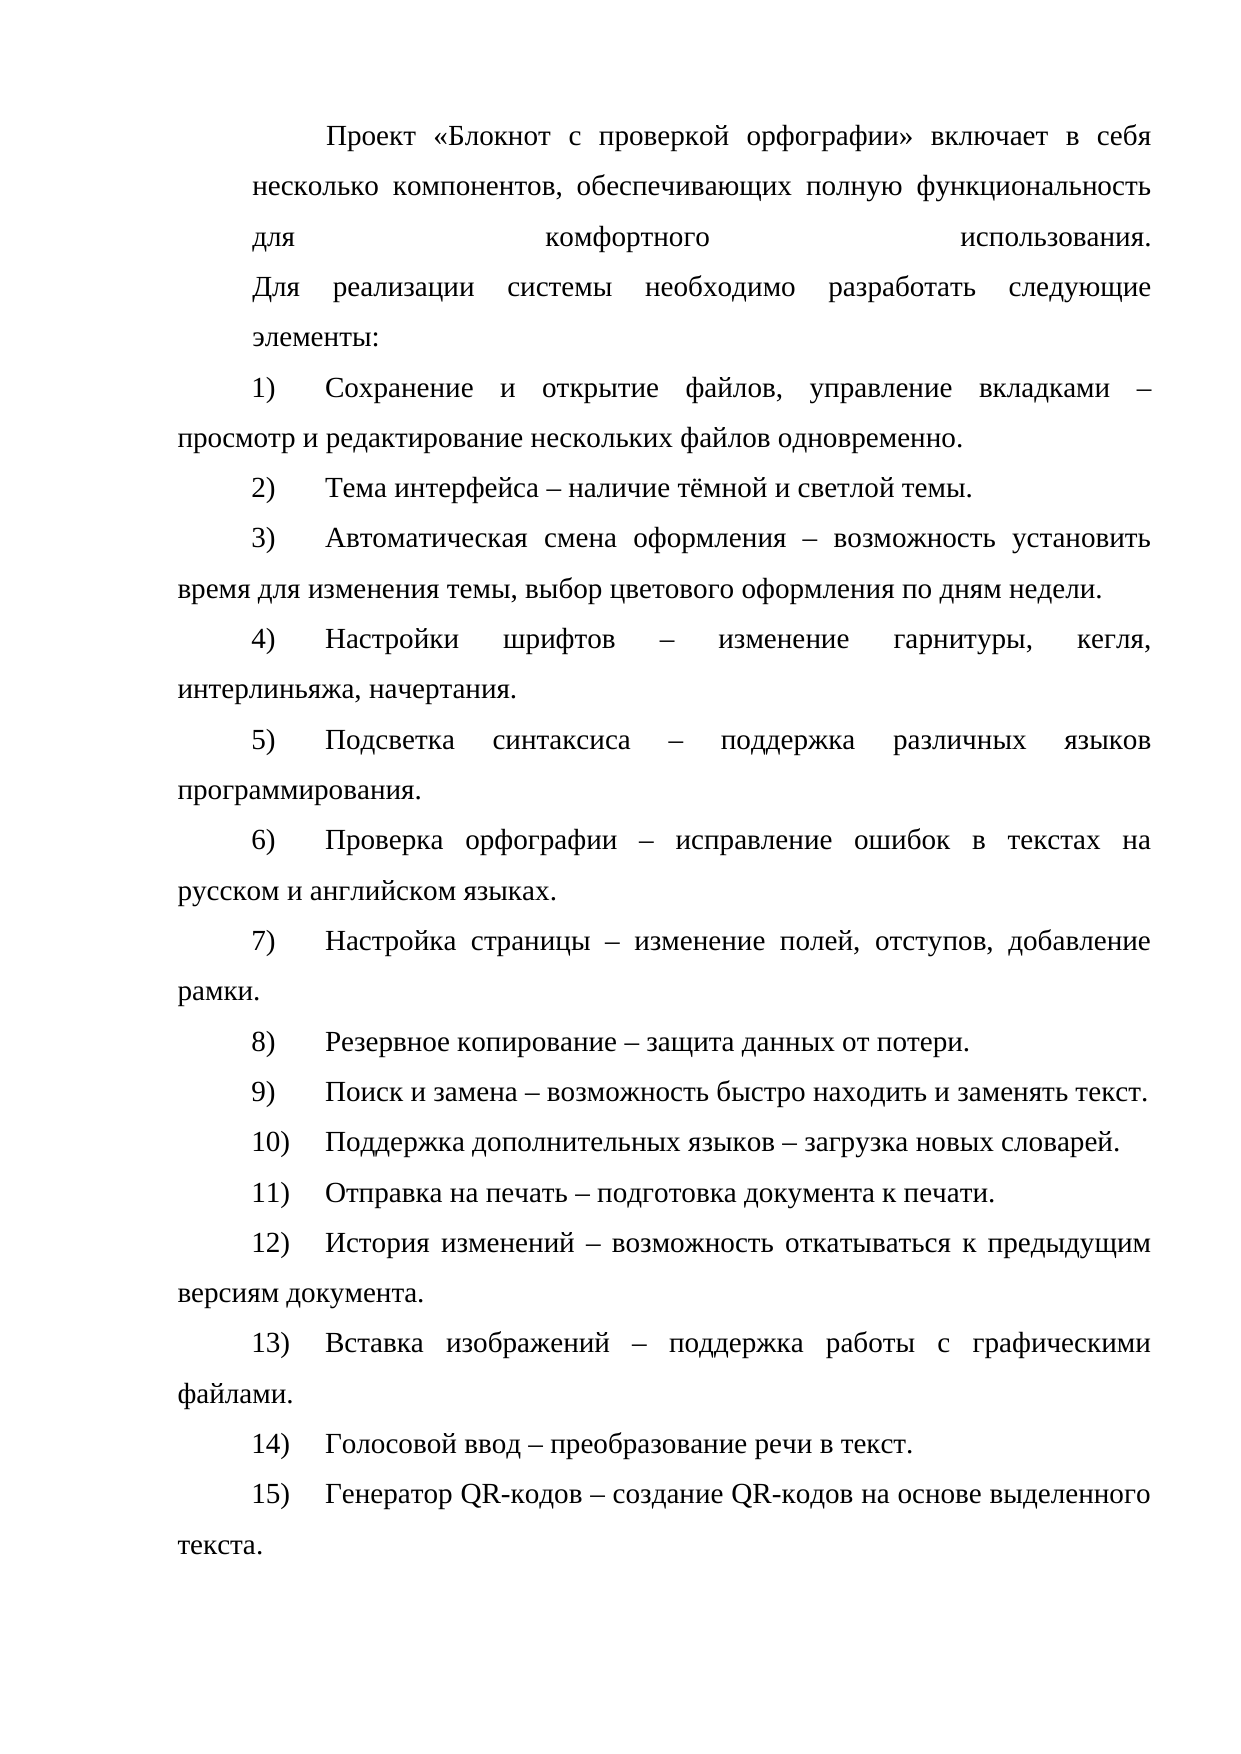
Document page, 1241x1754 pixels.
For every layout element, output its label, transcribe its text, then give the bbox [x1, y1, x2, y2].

list Настройка страницы – изменение полей, отступов, добавление рамки. [177, 923, 1152, 1007]
list Вставка изображений – поддержка работы с графическими файлами. [177, 1326, 1152, 1409]
list Настройки шрифтов – изменение гарнитуры, кегля, интерлиньяжа, начертания. [177, 621, 1152, 705]
text Проект «Блокнот с проверкой орфографии» включает в себя несколько компонентов, обеспечивающих полную функциональность для комфортного использования. Для реализации системы необходимо разработать следующие элементы: [252, 118, 1152, 353]
list Отправка на печать – подготовка документа к печати. [177, 1175, 1152, 1208]
list Генератор QR-кодов – создание QR-кодов на основе выделенного текста. [177, 1477, 1152, 1560]
list Поддержка дополнительных языков – загрузка новых словарей. [177, 1124, 1152, 1158]
list История изменений – возможность откатываться к предыдущим версиям документа. [177, 1225, 1152, 1309]
list Проверка орфографии – исправление ошибок в текстах на русском и английском языках. [177, 822, 1152, 906]
list Тема интерфейса – наличие тёмной и светлой темы. [177, 470, 1152, 504]
list Сохранение и открытие файлов, управление вкладками – просмотр и редактирование нескольких файлов одновременно. [177, 370, 1152, 453]
list Подсветка синтаксиса – поддержка различных языков программирования. [177, 722, 1152, 806]
list Резервное копирование – защита данных от потери. [177, 1024, 1152, 1057]
list Голосовой ввод – преобразование речи в текст. [177, 1426, 1152, 1460]
list Автоматическая смена оформления – возможность установить время для изменения темы, выбор цветового оформления по дням недели. [177, 521, 1152, 604]
list Поиск и замена – возможность быстро находить и заменять текст. [177, 1074, 1152, 1108]
